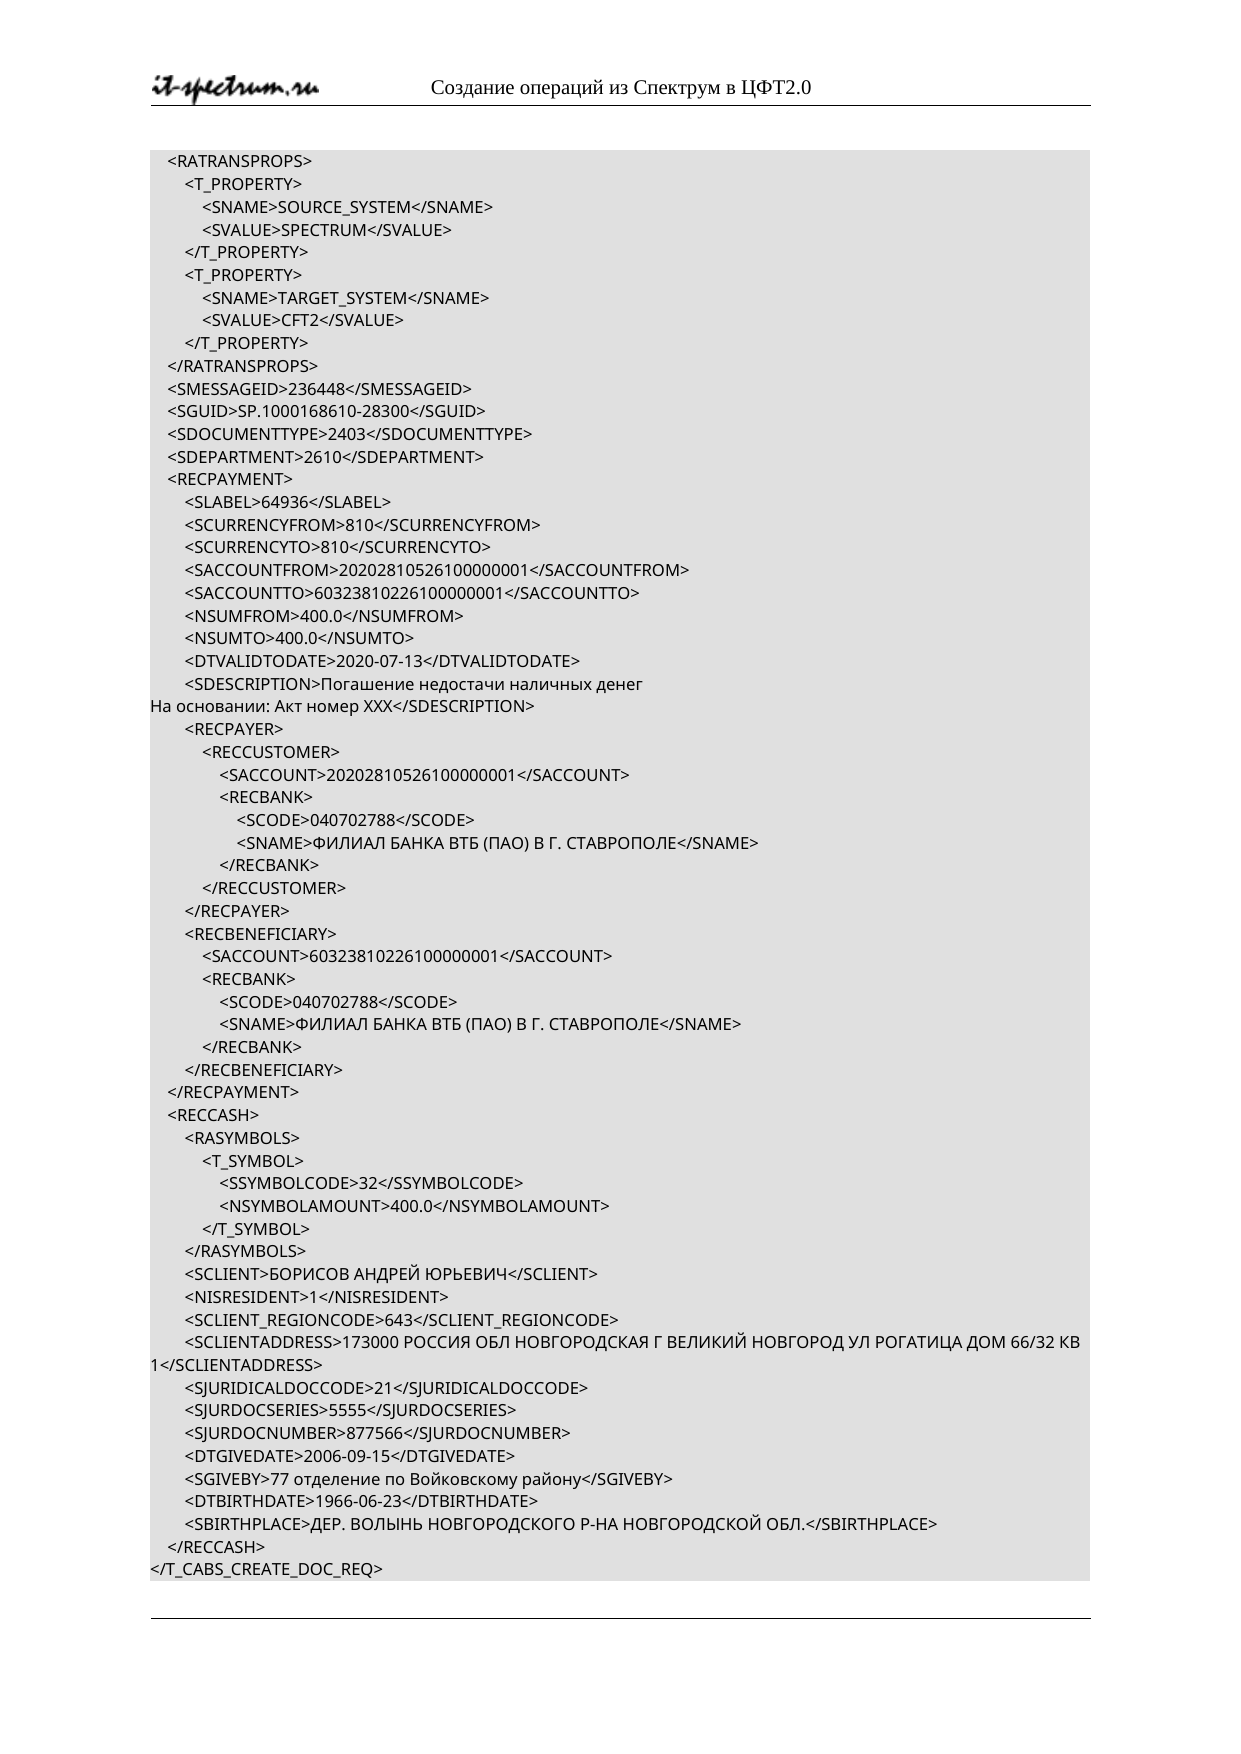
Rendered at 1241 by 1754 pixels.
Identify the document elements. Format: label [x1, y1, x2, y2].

picture [152, 75, 319, 105]
text [150, 150, 1090, 1581]
